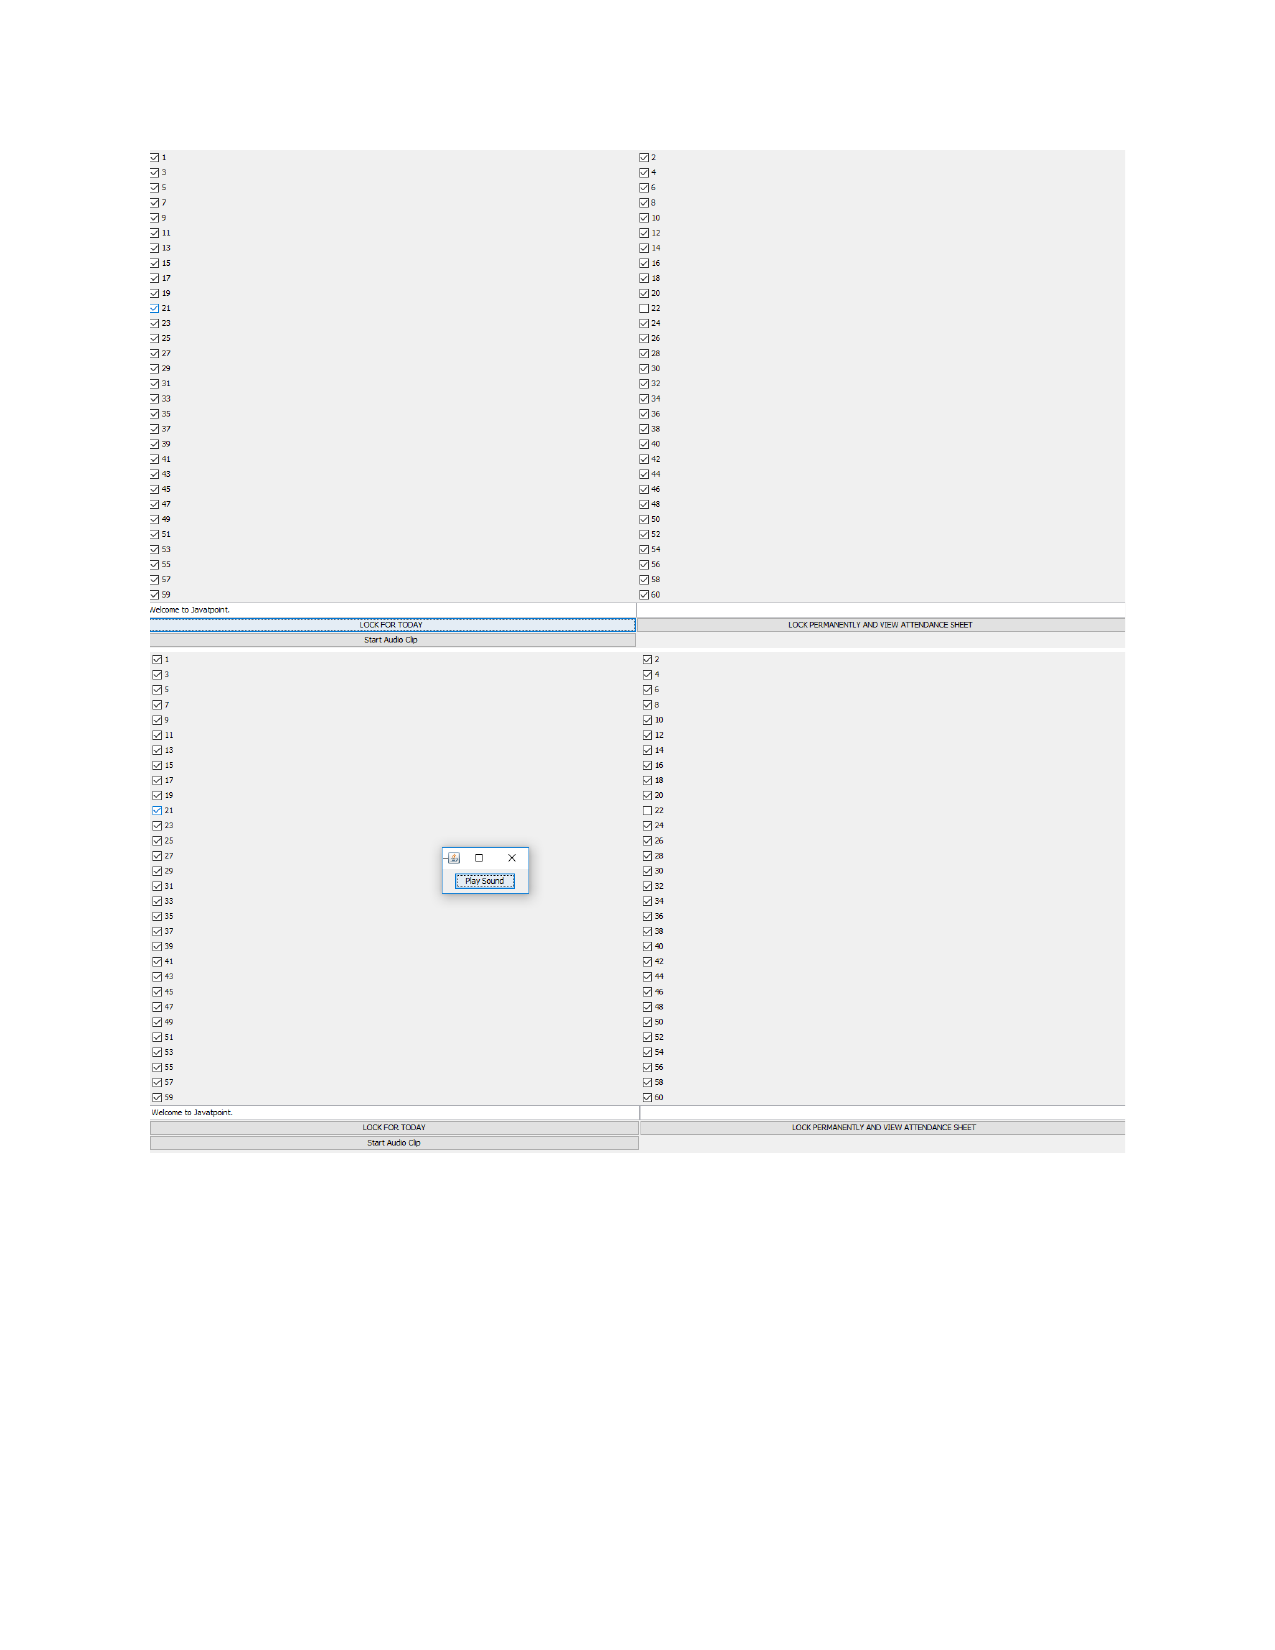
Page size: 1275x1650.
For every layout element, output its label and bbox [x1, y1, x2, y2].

picture [150, 652, 1125, 1153]
picture [150, 150, 1125, 648]
